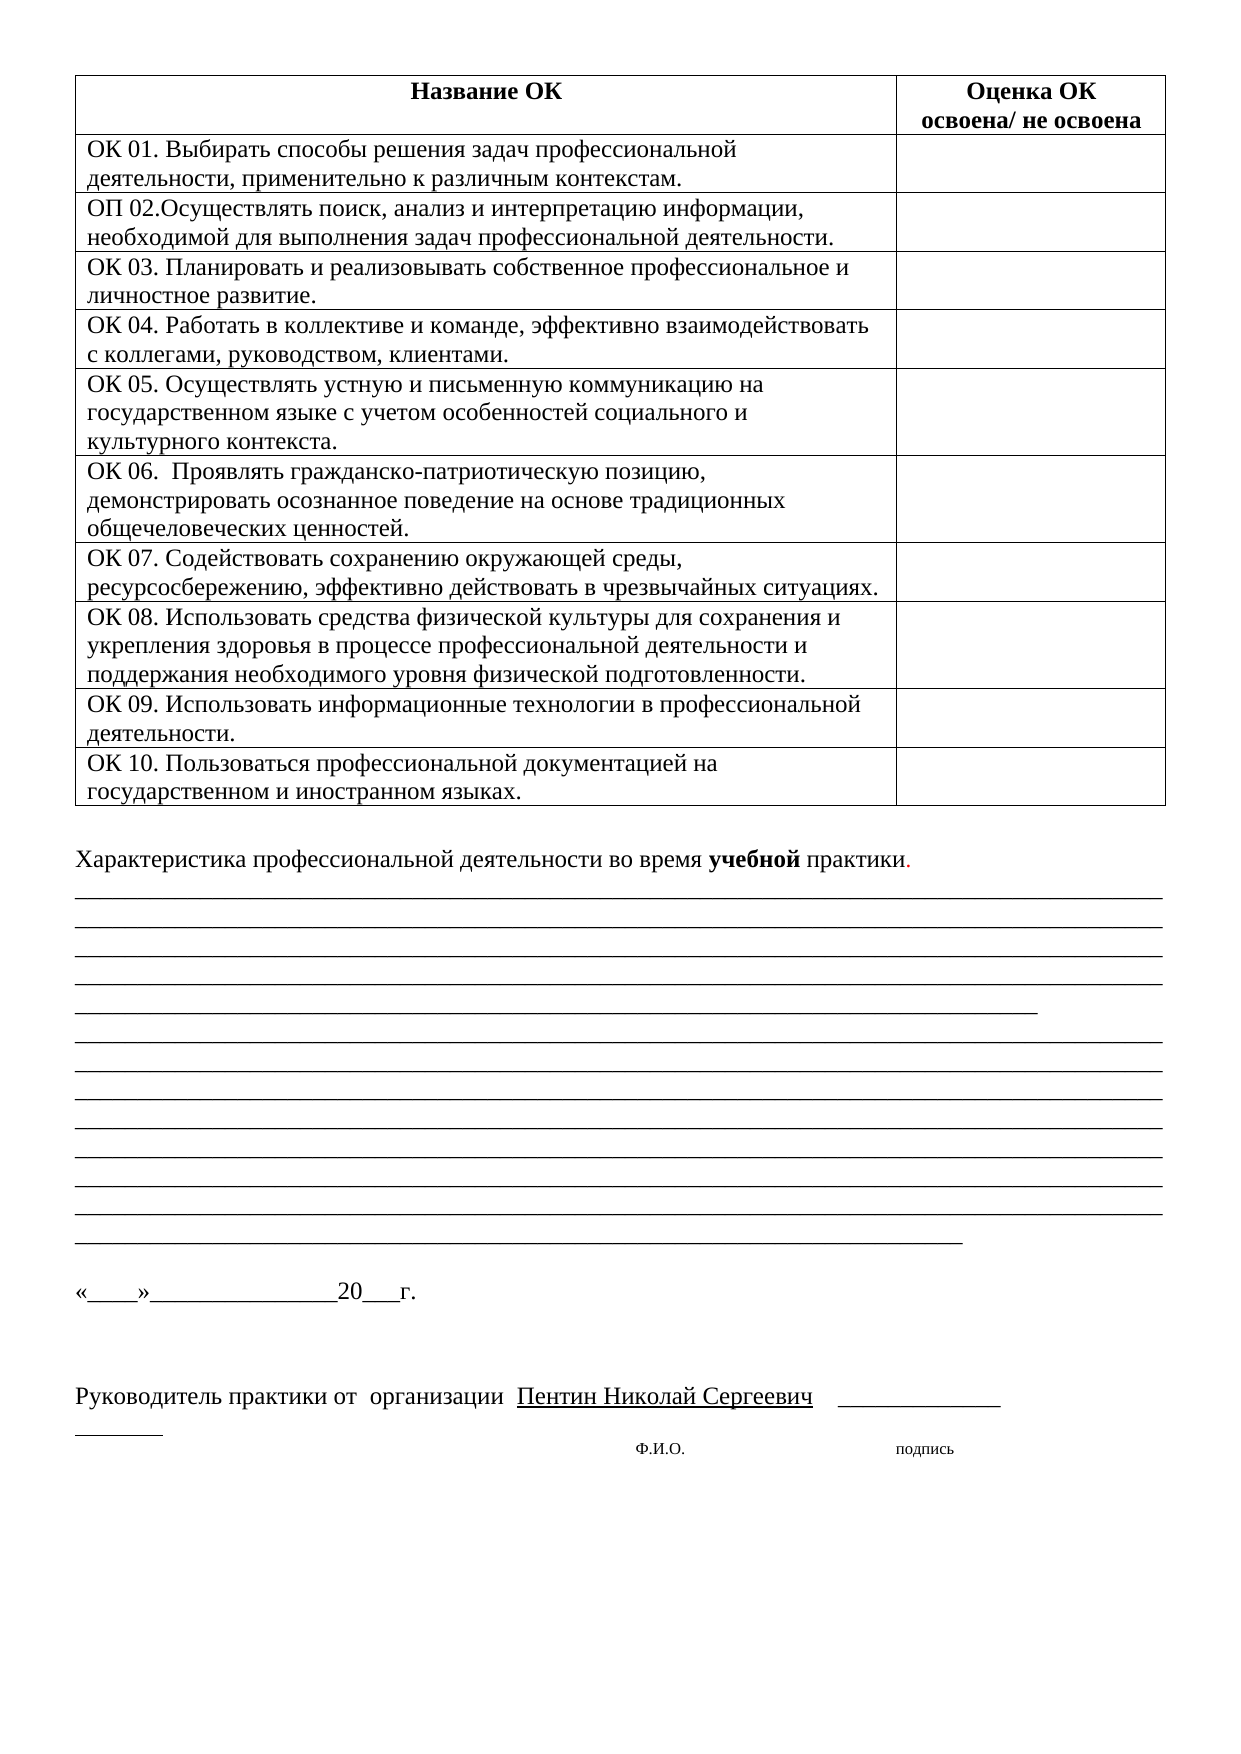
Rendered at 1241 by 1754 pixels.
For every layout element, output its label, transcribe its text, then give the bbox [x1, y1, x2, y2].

table_cell [897, 193, 1165, 251]
table_cell [897, 748, 1165, 805]
table_cell [897, 602, 1165, 688]
table_cell [897, 369, 1165, 455]
table_cell ОК 08. Использовать средства физической культуры для сохранения и укрепления здоровья в процессе профессиональной деятельности и поддержания необходимого уровня физической подготовленности. [76, 602, 896, 688]
table_cell ОК 06. Проявлять гражданско-патриотическую позицию, демонстрировать осознанное поведение на основе традиционных общечеловеческих ценностей. [76, 456, 896, 542]
table_header Оценка ОК освоена/ не освоена [897, 76, 1165, 133]
text _________________________________________________________________________________________________________________________________________________________________________________________________________________________________________________________________________________________________________________________________________________________________________________________________________________________________________ [75, 873, 1165, 1017]
text ________________________________________________________________________________________________________________________________________________________________________________________________________________________________________________________________________________________________________________________________________________________________________________________________________________________________________________________________________________________________________________________________________________________________________________________________________________________________________________________________________________________________________ [75, 1017, 1165, 1247]
table_cell [897, 310, 1165, 368]
table_cell ОК 04. Работать в коллективе и команде, эффективно взаимодействовать с коллегами, руководством, клиентами. [76, 310, 896, 368]
table_cell [897, 456, 1165, 542]
table_header Название ОК [76, 76, 896, 133]
table_cell ОП 02.Осуществлять поиск, анализ и интерпретацию информации, необходимой для выполнения задач профессиональной деятельности. [76, 193, 896, 251]
table_cell ОК 10. Пользоваться профессиональной документацией на государственном и иностранном языках. [76, 748, 896, 805]
table_cell [897, 135, 1165, 192]
text «____»_______________20___г. [75, 1276, 1165, 1304]
text Ф.И.О. подпись [75, 1439, 1165, 1458]
table_cell ОК 09. Использовать информационные технологии в профессиональной деятельности. [76, 689, 896, 747]
table_cell [897, 543, 1165, 601]
table_cell [897, 689, 1165, 747]
table_cell ОК 03. Планировать и реализовывать собственное профессиональное и личностное развитие. [76, 252, 896, 309]
table_cell ОК 01. Выбирать способы решения задач профессиональной деятельности, применительно к различным контекстам. [76, 135, 896, 192]
table_cell ОК 05. Осуществлять устную и письменную коммуникацию на государственном языке с учетом особенностей социального и культурного контекста. [76, 369, 896, 455]
table_cell [897, 252, 1165, 309]
table_cell ОК 07. Содействовать сохранению окружающей среды, ресурсосбережению, эффективно действовать в чрезвычайных ситуациях. [76, 543, 896, 601]
text Характеристика профессиональной деятельности во время учебной практики. [75, 844, 1165, 873]
text Руководитель практики от организации Пентин Николай Сергеевич _____________ [75, 1381, 1165, 1410]
